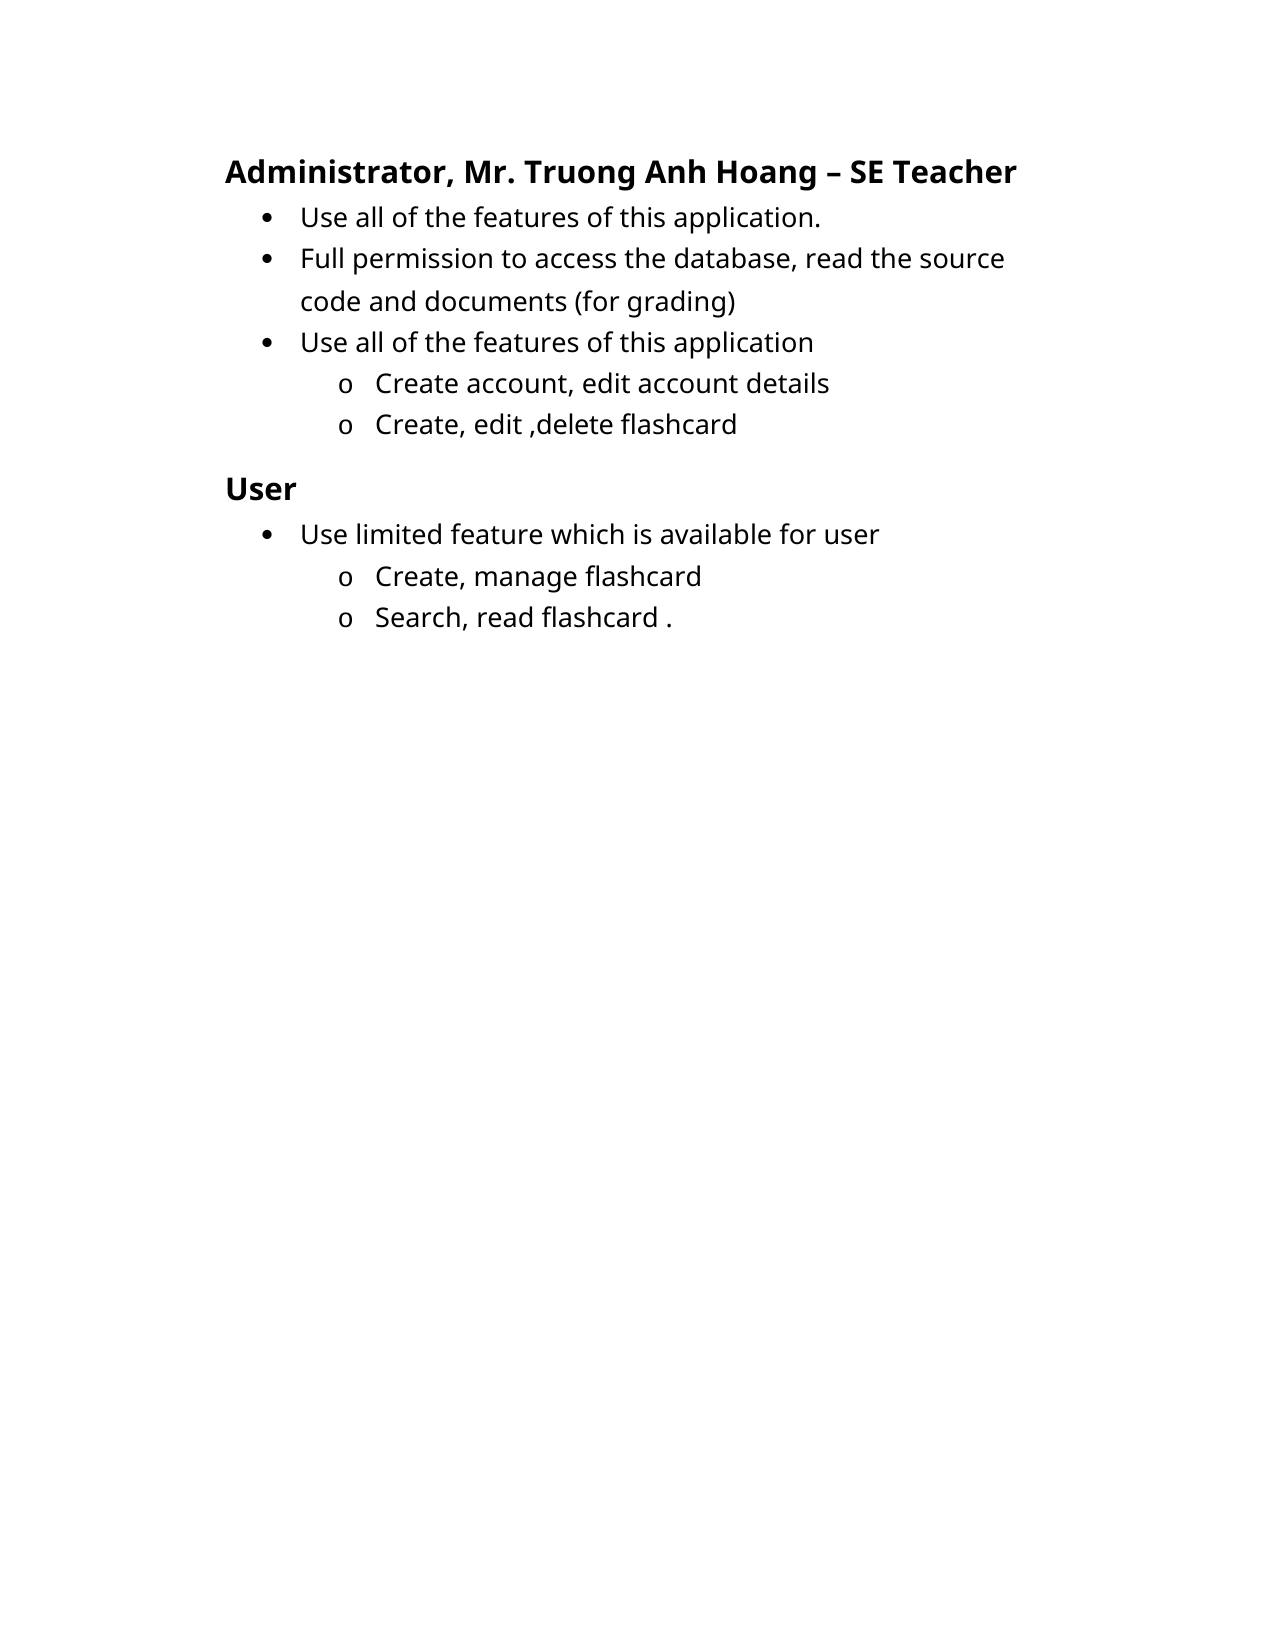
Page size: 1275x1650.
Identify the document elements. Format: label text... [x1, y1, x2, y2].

list Full permission to access the database, read the source code and documents (for grading) [262, 240, 1025, 319]
list Create, edit ,delete flashcard [337, 405, 1102, 442]
subtitle Administrator, Mr. Truong Anh Hoang – SE Teacher [225, 150, 1102, 192]
list Use limited feature which is available for user [262, 516, 1102, 552]
list Use all of the features of this application. [262, 198, 1102, 235]
list Create, manage flashcard [337, 558, 1102, 595]
list Search, read flashcard . [337, 599, 1102, 636]
list Create account, edit account details [337, 364, 1102, 401]
subtitle User [225, 467, 1102, 510]
list Use all of the features of this application [262, 325, 1102, 359]
